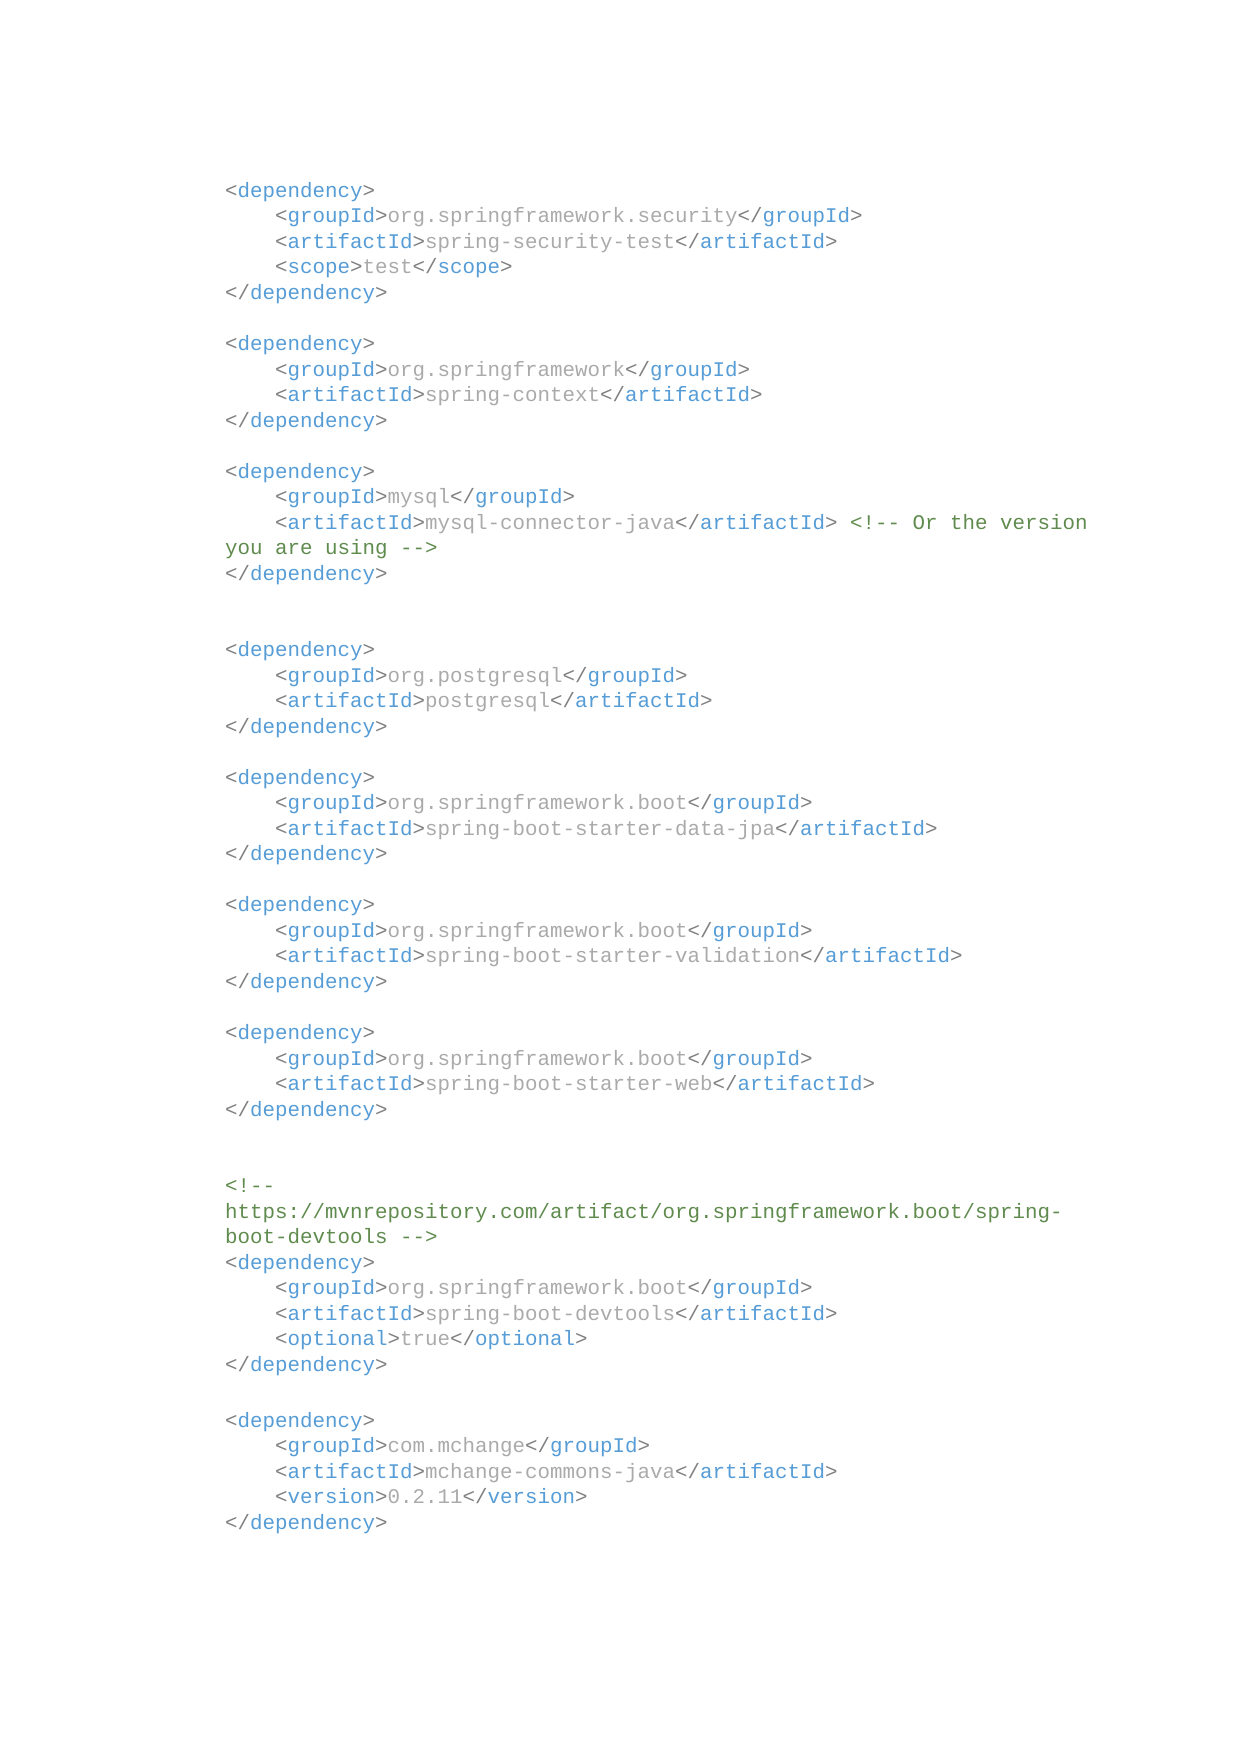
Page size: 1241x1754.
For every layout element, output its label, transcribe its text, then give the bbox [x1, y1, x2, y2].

list <dependency> [225, 333, 1090, 357]
list <artifactId>spring-boot-devtools</artifactId> [225, 1303, 1090, 1326]
list <groupId>org.springframework.boot</groupId> [225, 1277, 1090, 1301]
list </dependency> [225, 971, 1090, 995]
list <!-- https://mvnrepository.com/artifact/org.springframework.boot/spring-boot-devtools --> [225, 1175, 1090, 1250]
list </dependency> [225, 409, 1090, 433]
list <groupId>mysql</groupId> [225, 486, 1090, 510]
list <groupId>org.springframework.boot</groupId> [225, 920, 1090, 944]
list <groupId>org.springframework.boot</groupId> [225, 792, 1090, 816]
list </dependency> [225, 843, 1090, 867]
list <scope>test</scope> [225, 256, 1090, 280]
list <groupId>com.mchange</groupId> [225, 1435, 1090, 1459]
list <artifactId>spring-boot-starter-web</artifactId> [225, 1073, 1090, 1097]
list <dependency> [225, 767, 1090, 791]
list <dependency> [225, 894, 1090, 918]
list <groupId>org.springframework</groupId> [225, 358, 1090, 382]
list </dependency> [225, 1512, 1090, 1535]
list <artifactId>mchange-commons-java</artifactId> [225, 1461, 1090, 1484]
list <dependency> [225, 1252, 1090, 1275]
list </dependency> [225, 716, 1090, 739]
list <artifactId>mysql-connector-java</artifactId> <!-- Or the version you are using --> [225, 512, 1090, 561]
list <dependency> [225, 639, 1090, 663]
list <groupId>org.postgresql</groupId> [225, 665, 1090, 688]
list <version>0.2.11</version> [225, 1486, 1090, 1510]
list </dependency> [225, 1354, 1090, 1377]
list <artifactId>spring-security-test</artifactId> [225, 231, 1090, 254]
list <groupId>org.springframework.boot</groupId> [225, 1048, 1090, 1071]
list <artifactId>spring-boot-starter-data-jpa</artifactId> [225, 818, 1090, 842]
list <dependency> [225, 180, 1090, 203]
list <dependency> [225, 1022, 1090, 1046]
list <groupId>org.springframework.security</groupId> [225, 205, 1090, 229]
list </dependency> [225, 282, 1090, 306]
list <optional>true</optional> [225, 1328, 1090, 1352]
list <artifactId>postgresql</artifactId> [225, 690, 1090, 714]
list <dependency> [225, 1409, 1090, 1433]
list <artifactId>spring-boot-starter-validation</artifactId> [225, 946, 1090, 969]
list <artifactId>spring-context</artifactId> [225, 384, 1090, 408]
list </dependency> [225, 1099, 1090, 1122]
list </dependency> [225, 563, 1090, 586]
list <dependency> [225, 461, 1090, 484]
